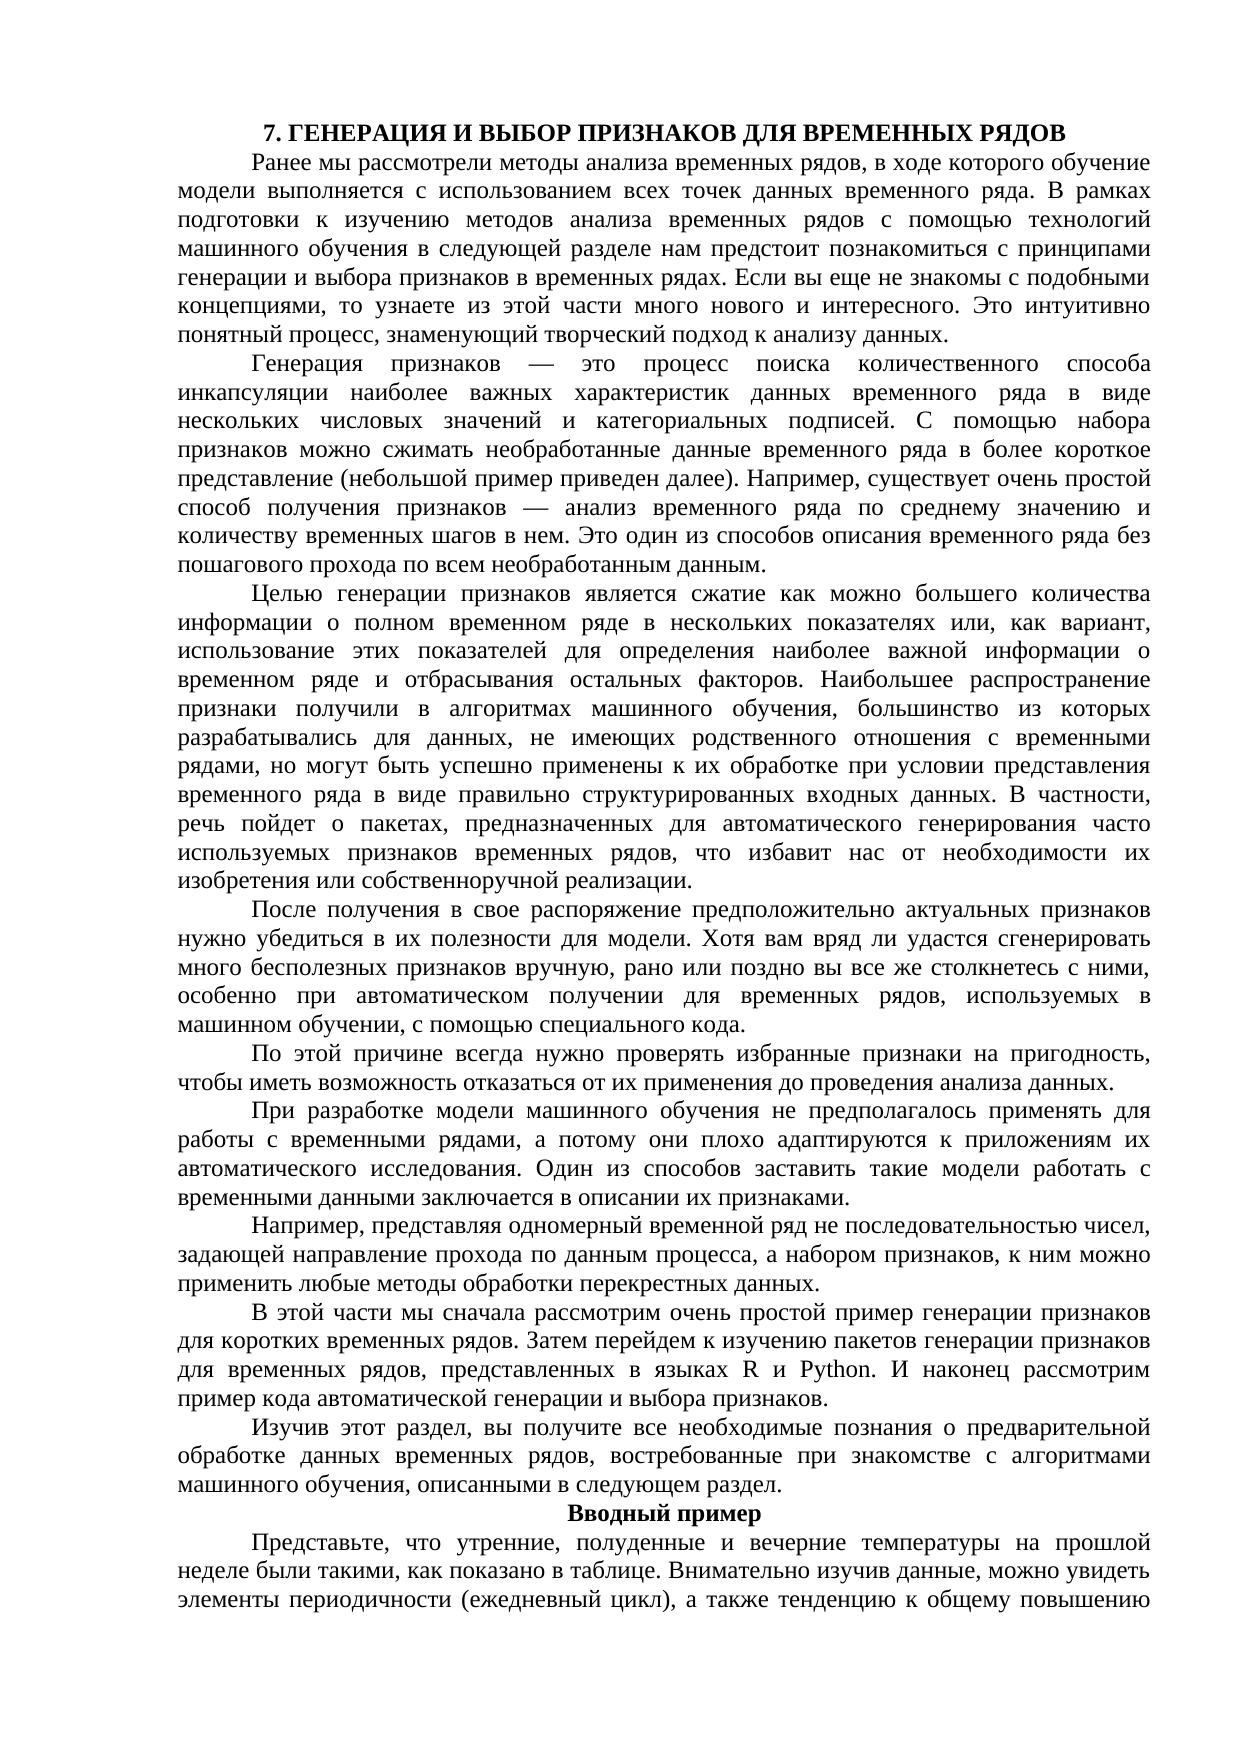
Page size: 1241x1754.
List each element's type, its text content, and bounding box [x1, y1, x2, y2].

text По этой причине всегда нужно проверять избранные признаки на пригодность, чтобы иметь возможность отказаться от их применения до проведения анализа данных. [177, 1038, 1152, 1096]
text После получения в свое распоряжение предположительно актуальных признаков нужно убедиться в их полезности для модели. Хотя вам вряд ли удастся сгенерировать много бесполезных признаков вручную, рано или поздно вы все же столкнетесь с ними, особенно при автоматическом получении для временных рядов, используемых в машинном обучении, с помощью специального кода. [177, 894, 1152, 1038]
text Генерация признаков — это процесс поиска количественного способа инкапсуляции наиболее важных характеристик данных временного ряда в виде нескольких числовых значений и категориальных подписей. С помощью набора признаков можно сжимать необработанные данные временного ряда в более короткое представление (небольшой пример приведен далее). Например, существует очень простой способ получения признаков — анализ временного ряда по среднему значению и количеству временных шагов в нем. Это один из способов описания временного ряда без пошагового прохода по всем необработанным данным. [177, 348, 1152, 578]
text Целью генерации признаков является сжатие как можно большего количества информации о полном временном ряде в нескольких показателях или, как вариант, использование этих показателей для определения наиболее важной информации о временном ряде и отбрасывания остальных факторов. Наибольшее распространение признаки получили в алгоритмах машинного обучения, большинство из которых разрабатывались для данных, не имеющих родственного отношения с временными рядами, но могут быть успешно применены к их обработке при условии представления временного ряда в виде правильно структурированных входных данных. В частности, речь пойдет о пакетах, предназначенных для автоматического генерирования часто используемых признаков временных рядов, что избавит нас от необходимости их изобретения или собственноручной реализации. [177, 578, 1152, 894]
text В этой части мы сначала рассмотрим очень простой пример генерации признаков для коротких временных рядов. Затем перейдем к изучению пакетов генерации признаков для временных рядов, представленных в языках R и Python. И наконец рассмотрим пример кода автоматической генерации и выбора признаков. [177, 1297, 1152, 1412]
text Ранее мы рассмотрели методы анализа временных рядов, в ходе которого обучение модели выполняется с использованием всех точек данных временного ряда. В рамках подготовки к изучению методов анализа временных рядов с помощью технологий машинного обучения в следующей разделе нам предстоит познакомиться с принципами генерации и выбора признаков в временных рядах. Если вы еще не знакомы с подобными концепциями, то узнаете из этой части много нового и интересного. Это интуитивно понятный процесс, знаменующий творческий подход к анализу данных. [177, 147, 1152, 348]
text 7. ГЕНЕРАЦИЯ И ВЫБОР ПРИЗНАКОВ ДЛЯ ВРЕМЕННЫХ РЯДОВ [177, 118, 1152, 147]
text Вводный пример [177, 1498, 1152, 1527]
text При разработке модели машинного обучения не предполагалось применять для работы с временными рядами, а потому они плохо адаптируются к приложениям их автоматического исследования. Один из способов заставить такие модели работать с временными данными заключается в описании их признаками. [177, 1096, 1152, 1211]
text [177, 1527, 1152, 1613]
text Например, представляя одномерный временной ряд не последовательностью чисел, задающей направление прохода по данным процесса, а набором признаков, к ним можно применить любые методы обработки перекрестных данных. [177, 1211, 1152, 1297]
text Изучив этот раздел, вы получите все необходимые познания о предварительной обработке данных временных рядов, востребованные при знакомстве с алгоритмами машинного обучения, описанными в следующем раздел. [177, 1412, 1152, 1498]
